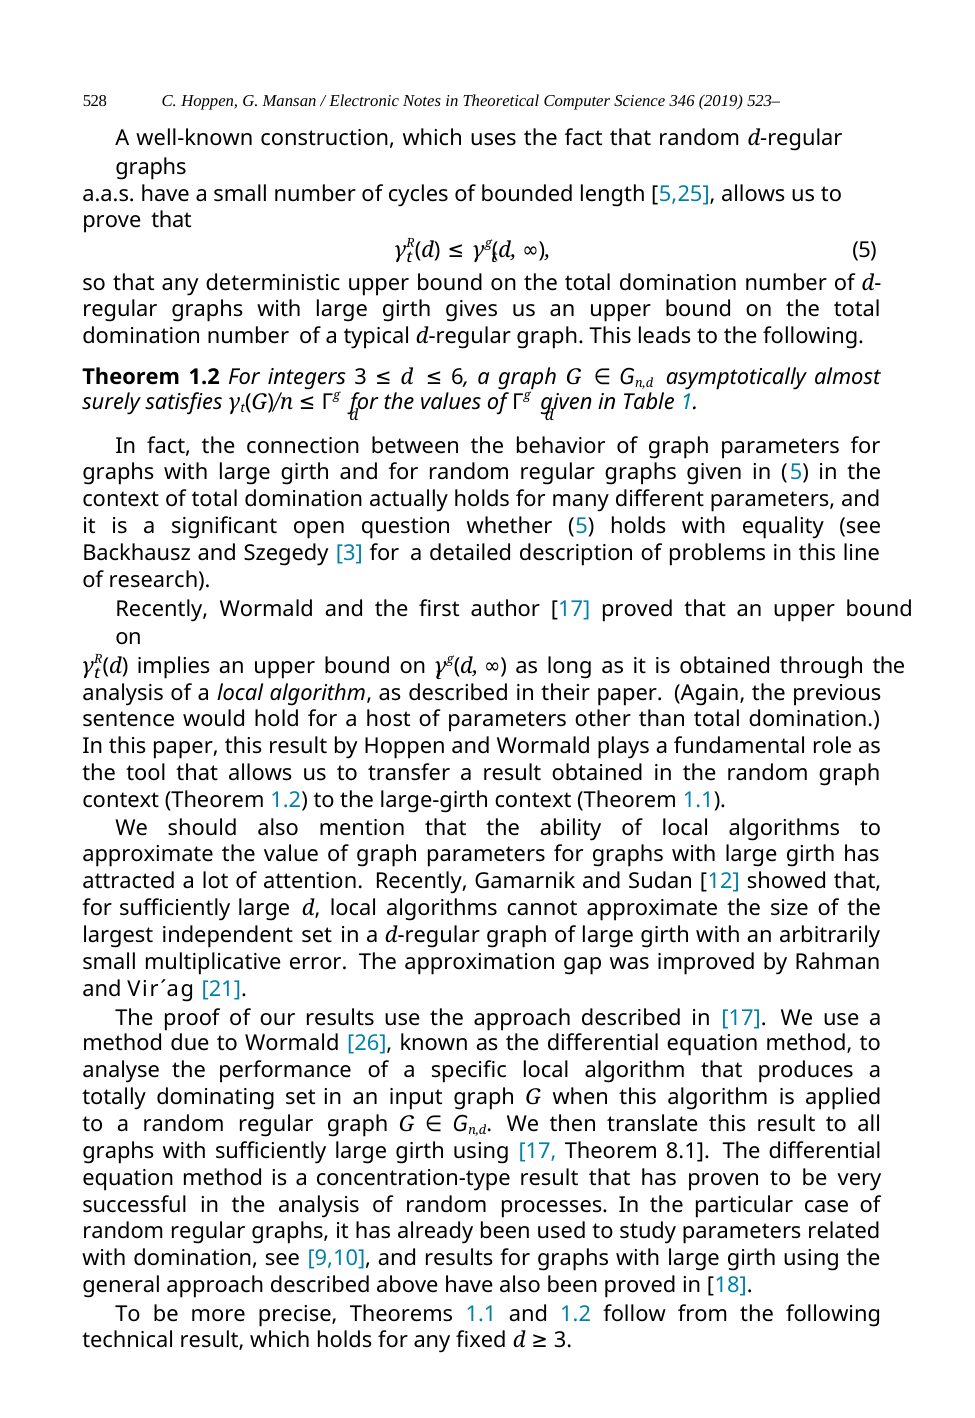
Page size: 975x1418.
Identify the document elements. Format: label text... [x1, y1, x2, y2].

text γR(d) implies an upper bound on γg(d, ∞) as long as it is obtained through the [82, 650, 912, 679]
text Recently, Wormald and the first author [17] proved that an upper bound on [115, 593, 912, 650]
text In fact, the connection between the behavior of graph parameters for graphs with large girth and for random regular graphs given in (5) in the context of total domination actually holds for many different parameters, and it is a significant open question whether (5) holds with equality (see Backhausz and Szegedy [3] for a detailed description of problems in this line of research). [82, 432, 881, 593]
text analysis of a local algorithm, as described in their paper. (Again, the previous sentence would hold for a host of parameters other than total domination.) In this paper, this result by Hoppen and Wormald plays a fundamental role as the tool that allows us to transfer a result obtained in the random graph context (Theorem 1.2) to the large-girth context (Theorem 1.1). [82, 679, 881, 814]
text so that any deterministic upper bound on the total domination number of d-regular graphs with large girth gives us an upper bound on the total domination number of a typical d-regular graph. This leads to the following. [82, 269, 881, 349]
text a.a.s. have a small number of cycles of bounded length [5,25], allows us to prove that [82, 180, 888, 234]
text Theorem 1.2 For integers 3 ≤ d ≤ 6, a graph G ∈ Gn,d asymptotically almost surely satisﬁes γt(G)/n ≤ Γg for the values of Γg given in Table 1. [82, 363, 881, 416]
text The proof of our results use the approach described in [17]. We use a method due to Wormald [26], known as the differential equation method, to analyse the performance of a specific local algorithm that produces a totally dominating set in an input graph G when this algorithm is applied to a random regular graph G ∈ Gn,d. We then translate this result to all graphs with sufficiently large girth using [17, Theorem 8.1]. The differential equation method is a concentration-type result that has proven to be very successful in the analysis of random processes. In the particular case of random regular graphs, it has already been used to study parameters related with domination, see [9,10], and results for graphs with large girth using the general approach described above have also been proved in [18]. [82, 1003, 881, 1299]
text We should also mention that the ability of local algorithms to approximate the value of graph parameters for graphs with large girth has attracted a lot of attention. Recently, Gamarnik and Sudan [12] showed that, for sufficiently large d, local algorithms cannot approximate the size of the largest independent set in a d-regular graph of large girth with an arbitrarily small multiplicative error. The approximation gap was improved by Rahman and Vir´ag [21]. [82, 814, 881, 1002]
text To be more precise, Theorems 1.1 and 1.2 follow from the following technical result, which holds for any fixed d ≥ 3. [82, 1300, 881, 1353]
text A well-known construction, which uses the fact that random d-regular graphs [115, 122, 912, 180]
text γR(d) ≤ γg(d, ∞), (5) [394, 234, 912, 263]
